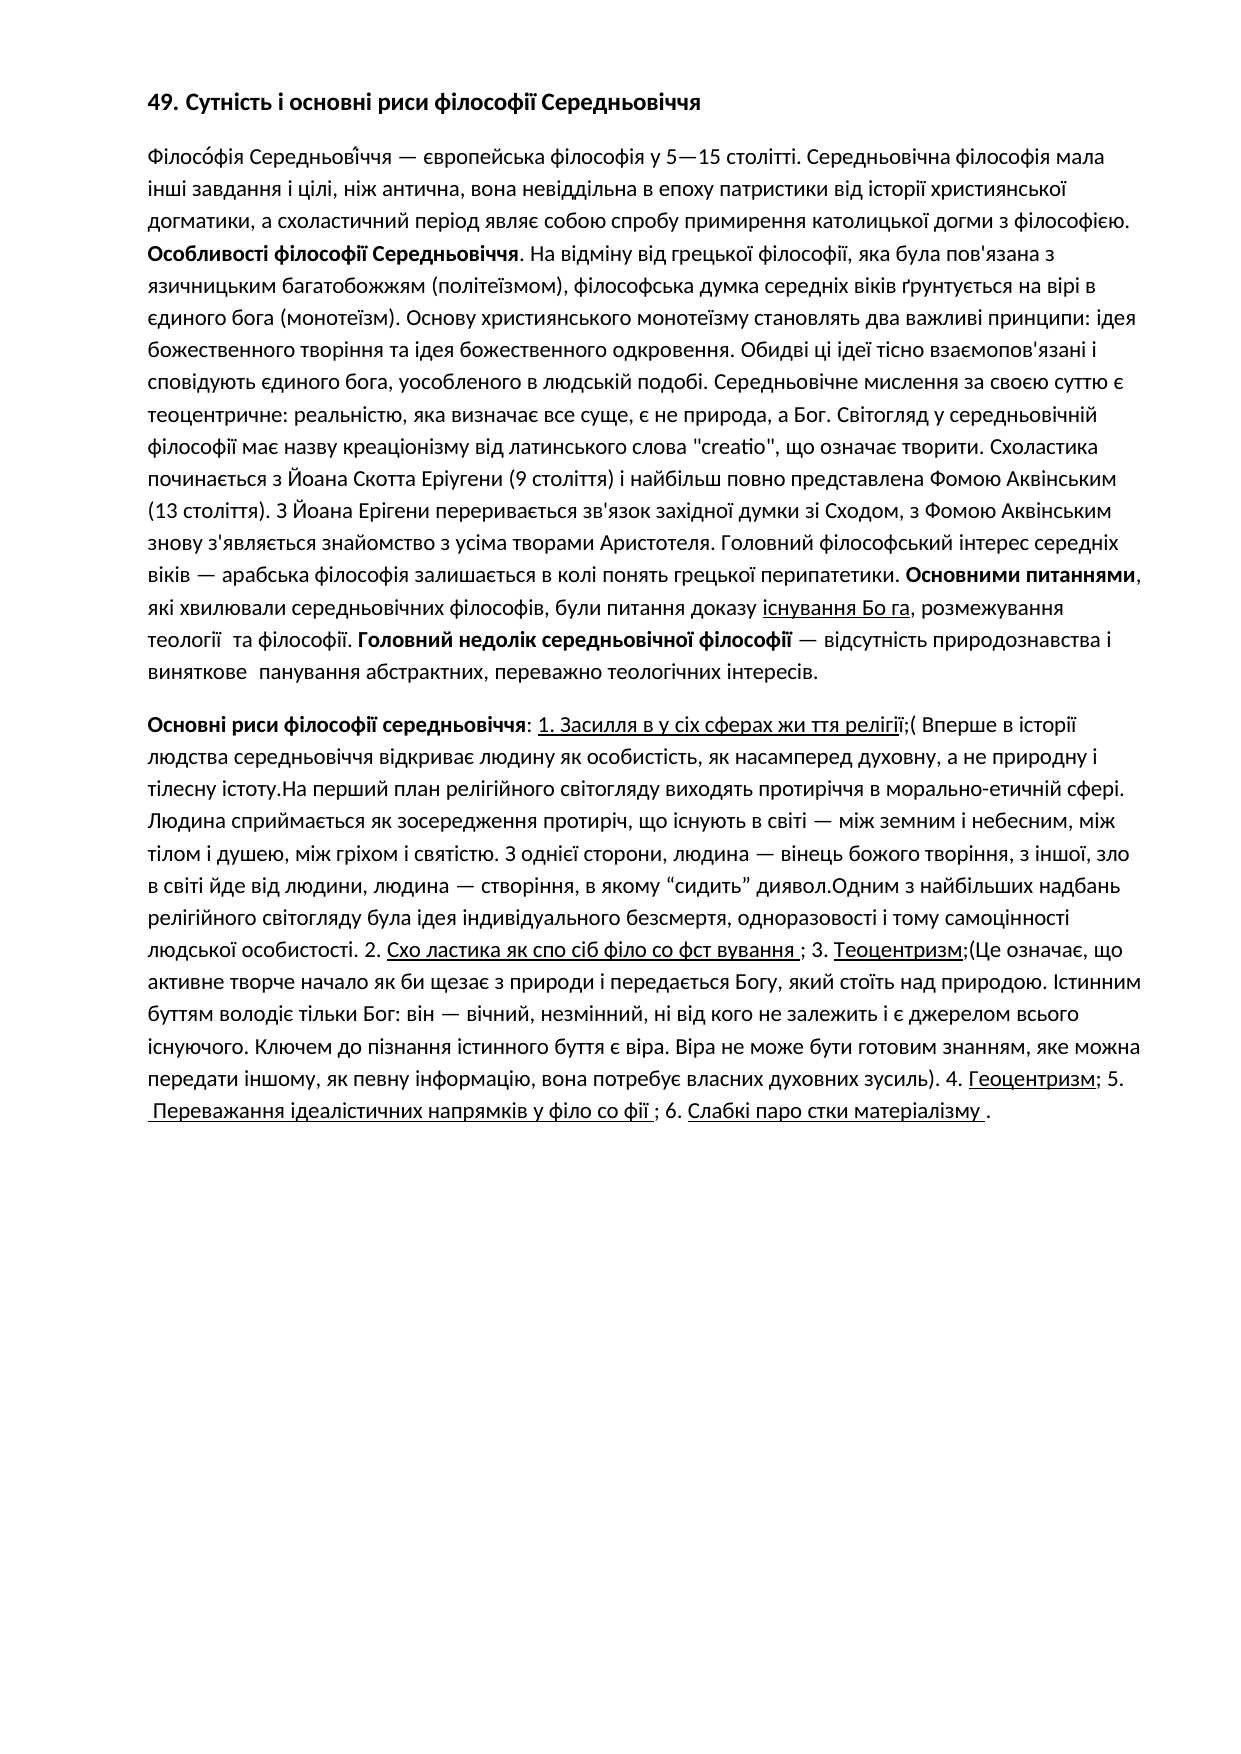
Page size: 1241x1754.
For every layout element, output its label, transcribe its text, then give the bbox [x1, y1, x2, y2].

text активне творче начало як би щезає з природи і передається Богу, який стоїть над природою. Істинним буттям володіє тільки Бог: він — вічний, незмінний, ні від кого не залежить і є джерелом всього існуючого. Ключем до пізнання істинного буття є віра. Віра не може бути готовим знанням, яке можна передати іншому, як певну інформацію, вона потребує власних духовних зусиль). 4. Геоцентризм; 5. [147, 967, 1159, 1092]
list Сутність і основні риси філософії Середньовіччя [147, 86, 1159, 117]
text Філосо́фія Середньові́ччя — європейська філософія у 5—15 столітті. Середньовічна філософія мала інші завдання і цілі, ніж антична, вона невіддільна в епоху патристики від історії християнської догматики, а схоластичний період являє собою спробу примирення католицької догми з філософією. Особливості філософії Середньовіччя. На відміну від грецької філософії, яка була пов'язана з язичницьким багатобожжям (політеїзмом), філософська думка середніх віків ґрунтується на вірі в єдиного бога (монотеїзм). Основу християнського монотеїзму становлять два важливі принципи: ідея божественного творіння та ідея божественного одкровення. Обидві ці ідеї тісно взаємопов'язані і сповідують єдиного бога, уособленого в людській подобі. Середньовічне мислення за своєю суттю є теоцентричне: реальністю, яка визначає все суще, є не природа, а Бог. Світогляд у середньовічній філософії має назву креаціонізму від латинського слова "creatio", що означає творити. Схоластика починається з Йоана Скотта Еріугени (9 століття) і найбільш повно представлена Фомою Аквінським (13 століття). З Йоана Ерігени переривається зв'язок західної думки зі Сходом, з Фомою Аквінським знову з'являється знайомство з усіма творами Аристотеля. Головний філософський інтерес середніх віків — арабська філософія залишається в колі понять грецької перипатетики. Основними питаннями, які хвилювали середньовічних філософів, були питання доказу існування Бо га, розмежування теології та філософії. Головний недолік середньовічної філософії — відсутність природознавства і виняткове панування абстрактних, переважно теологічних інтересів. [147, 142, 1142, 685]
text Основні риси філософії середньовіччя: 1. Засилля в у сіх сферах жи ття релігії;( Вперше в історії людства середньовіччя відкриває людину як особистість, як насамперед духовну, а не природну і тілесну істоту.На перший план релігійного світогляду виходять протиріччя в морально-етичній сфері. Людина сприймається як зосередження протиріч, що існують в світі — між земним і небесним, між тілом і душею, між гріхом і святістю. З однієї сторони, людина — вінець божого творіння, з іншої, зло в світі йде від людини, людина — створіння, в якому “сидить” диявол.Одним з найбільших надбань релігійного світогляду була ідея індивідуального безсмертя, одноразовості і тому самоцінності людської особистості. 2. Схо ластика як спо сіб філо со фст вування ; 3. Теоцентризм;(Це означає, що [147, 710, 1136, 963]
text Переважання ідеалістичних напрямків у філо со фії ; 6. Слабкі паро стки матеріалізму . [147, 1096, 1159, 1124]
